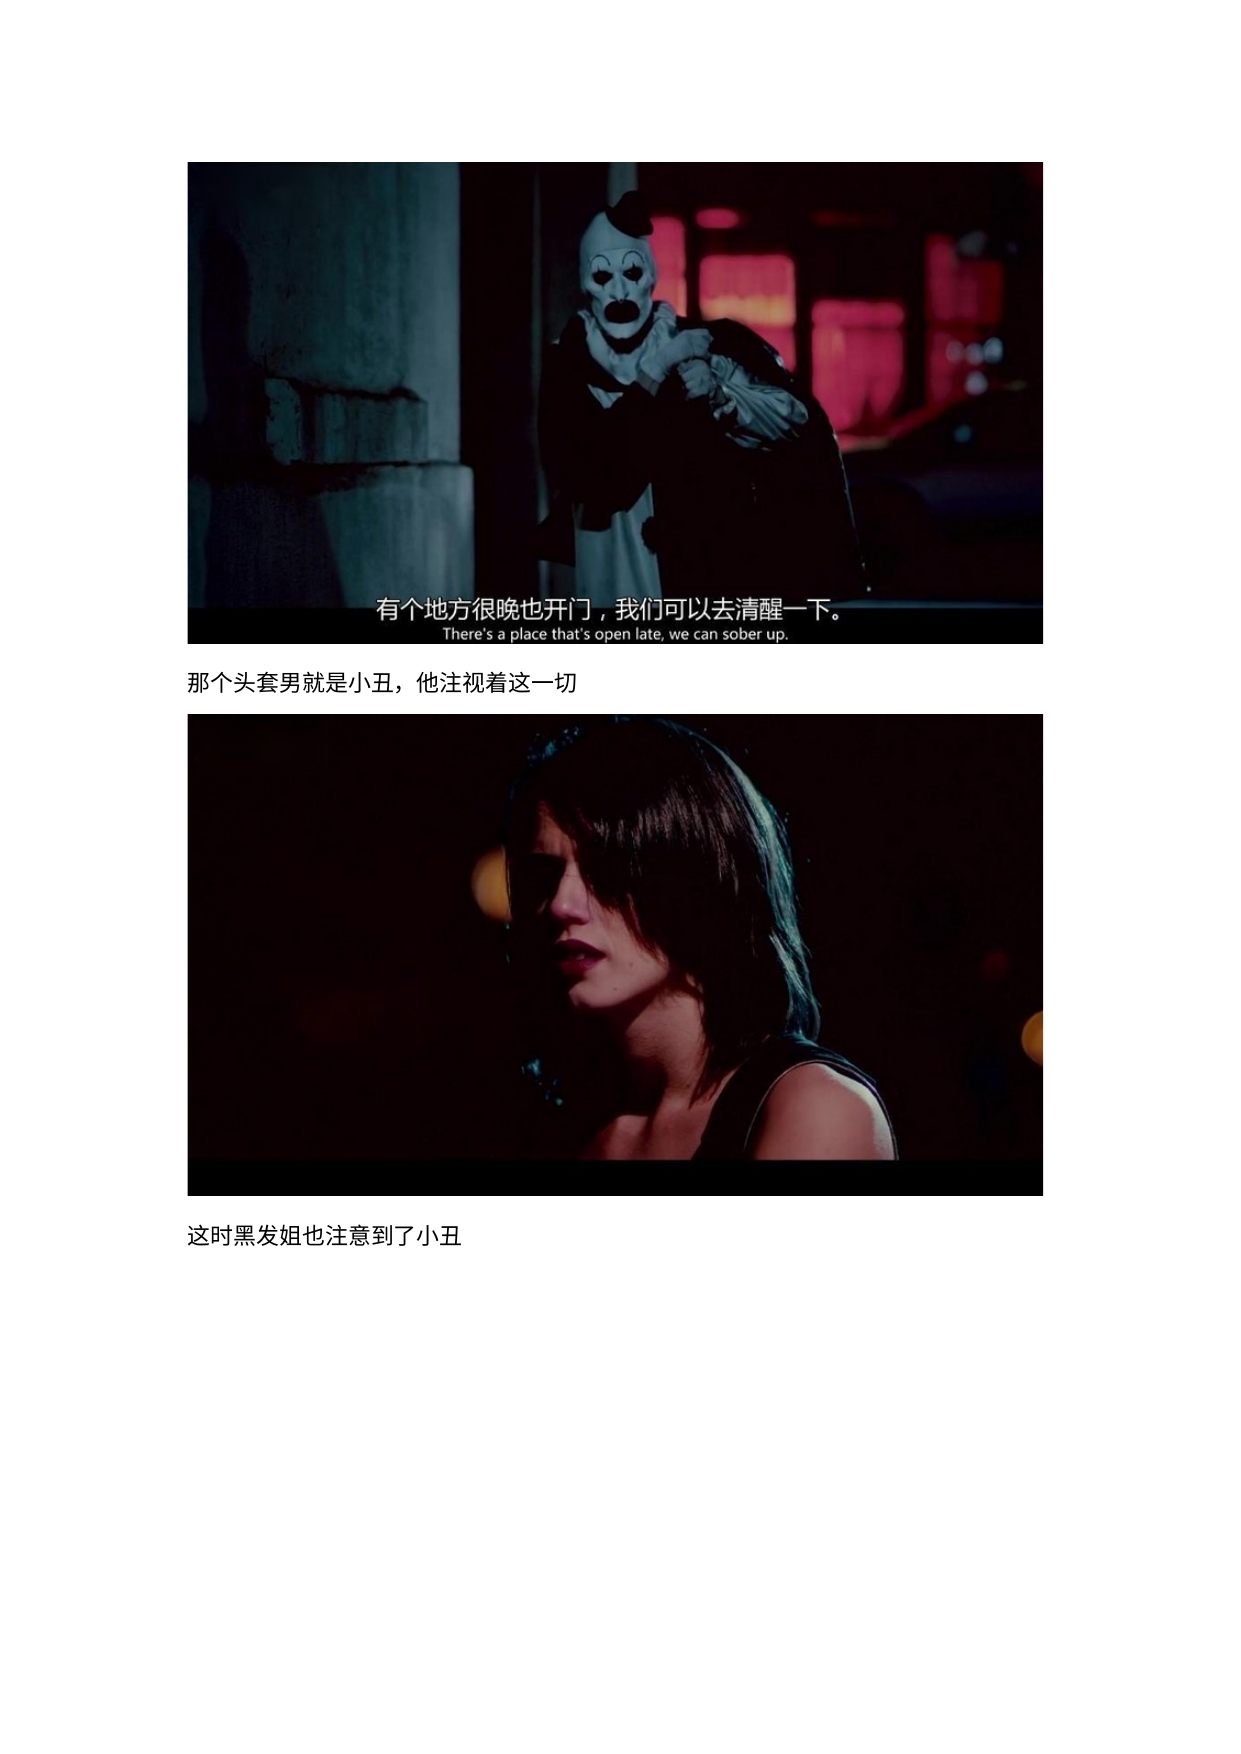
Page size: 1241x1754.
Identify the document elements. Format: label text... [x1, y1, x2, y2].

text 那个头套男就是小丑，他注视着这一切 [187, 649, 1053, 714]
picture [187, 162, 1044, 644]
picture [187, 714, 1044, 1196]
text 这时黑发姐也注意到了小丑 [187, 1202, 1053, 1267]
